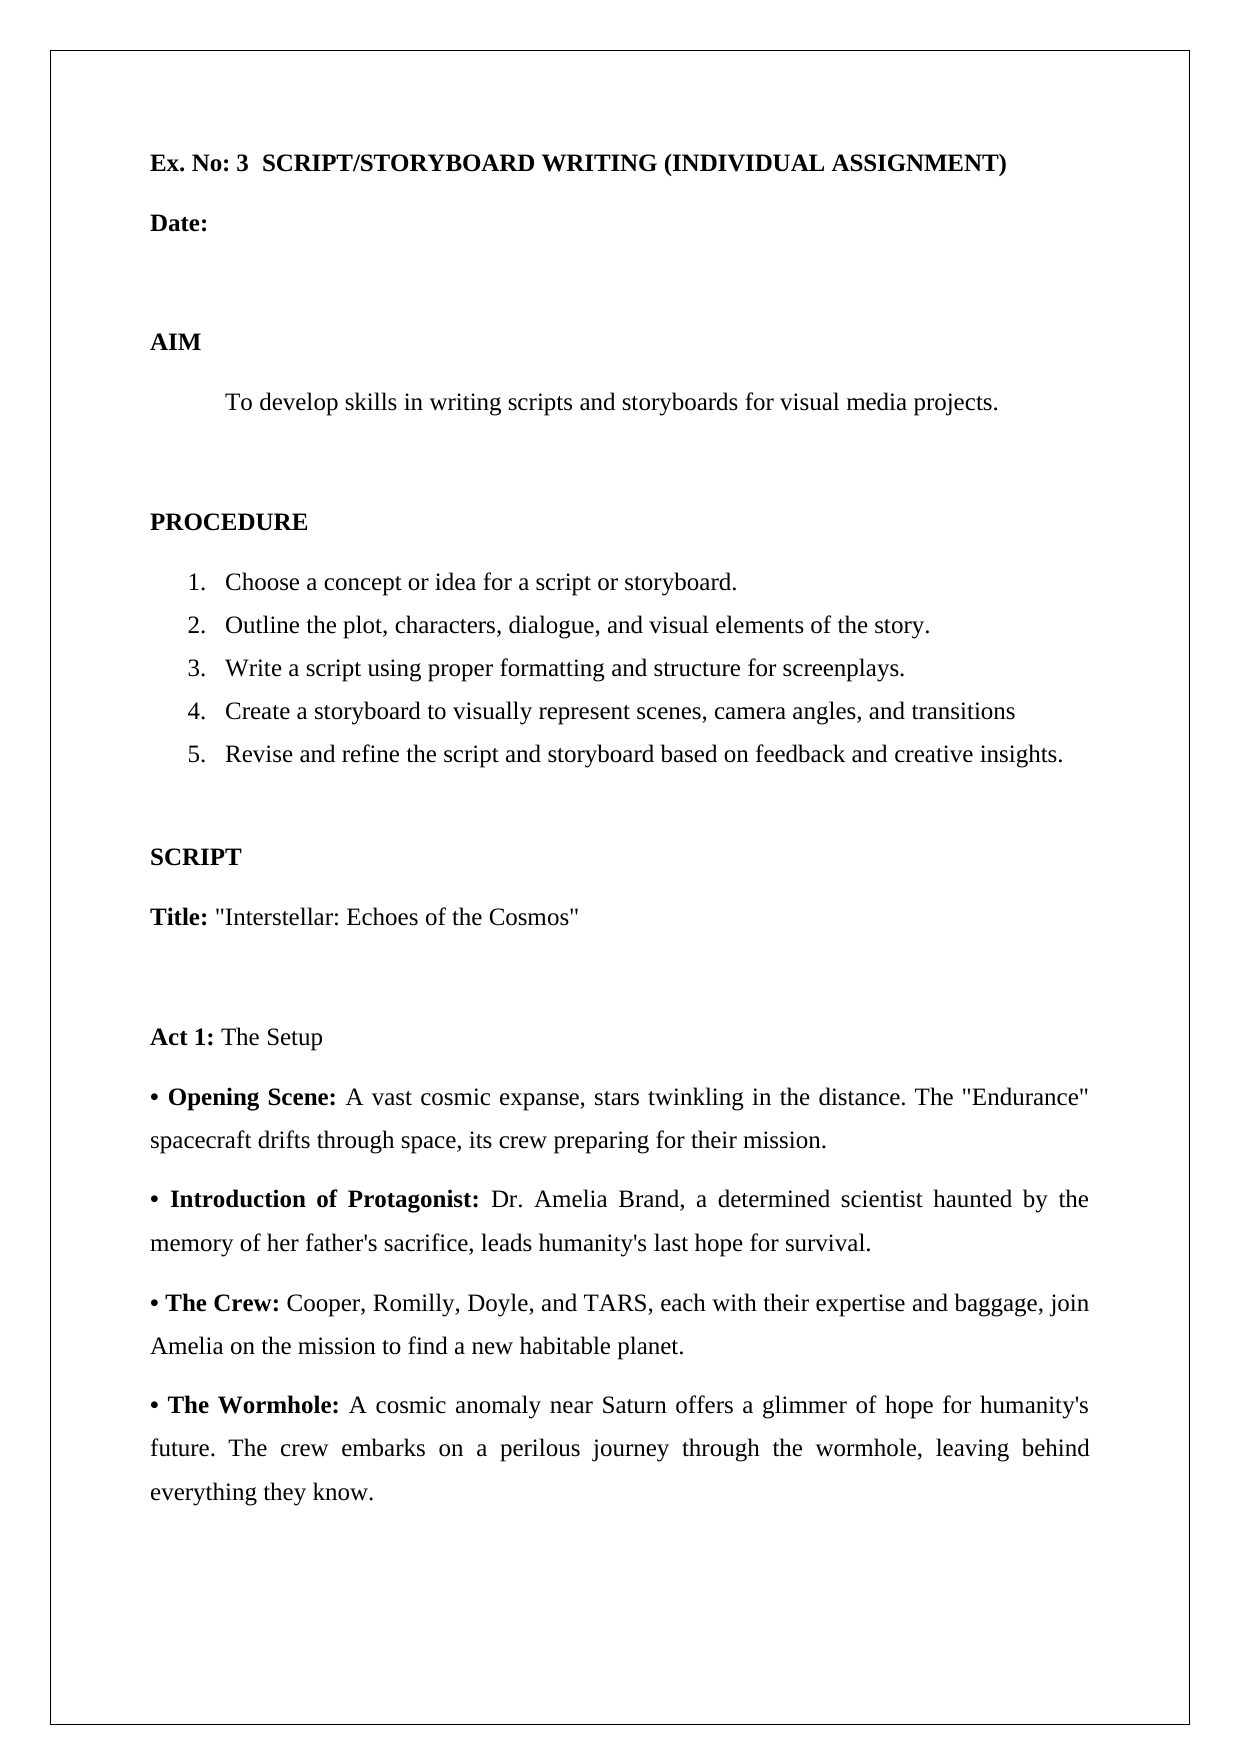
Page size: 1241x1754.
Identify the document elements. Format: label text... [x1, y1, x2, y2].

list Outline the plot, characters, dialogue, and visual elements of the story. [187, 610, 1103, 639]
list Create a storyboard to visually represent scenes, camera angles, and transitions [187, 696, 1103, 725]
subtitle Ex. No: 3 SCRIPT/STORYBOARD WRITING (INDIVIDUAL ASSIGNMENT) [150, 148, 1103, 177]
list Opening Scene: A vast cosmic expanse, stars twinkling in the distance. The "Endurance" spacecraft drifts through space, its crew preparing for their mission. [150, 1082, 1090, 1153]
text To develop skills in writing scripts and storyboards for visual media projects. [225, 387, 1103, 416]
list The Wormhole: A cosmic anomaly near Saturn offers a glimmer of hope for humanity's future. The crew embarks on a perilous journey through the wormhole, leaving behind everything they know. [150, 1390, 1090, 1505]
list Write a script using proper formatting and structure for screenplays. [187, 653, 1103, 682]
subtitle PROCEDURE [150, 507, 1103, 536]
subtitle AIM [150, 327, 1103, 356]
text Date: [150, 208, 1103, 237]
list Choose a concept or idea for a script or storyboard. [187, 567, 1103, 596]
list The Crew: Cooper, Romilly, Doyle, and TARS, each with their expertise and baggage, join Amelia on the mission to find a new habitable planet. [150, 1288, 1090, 1359]
text Act 1: The Setup [150, 1022, 1103, 1051]
list Revise and refine the script and storyboard based on feedback and creative insights. [187, 739, 1103, 768]
text Title: "Interstellar: Echoes of the Cosmos" [150, 902, 1103, 931]
list Introduction of Protagonist: Dr. Amelia Brand, a determined scientist haunted by the memory of her father's sacrifice, leads humanity's last hope for survival. [150, 1184, 1090, 1256]
subtitle SCRIPT [150, 842, 1103, 871]
